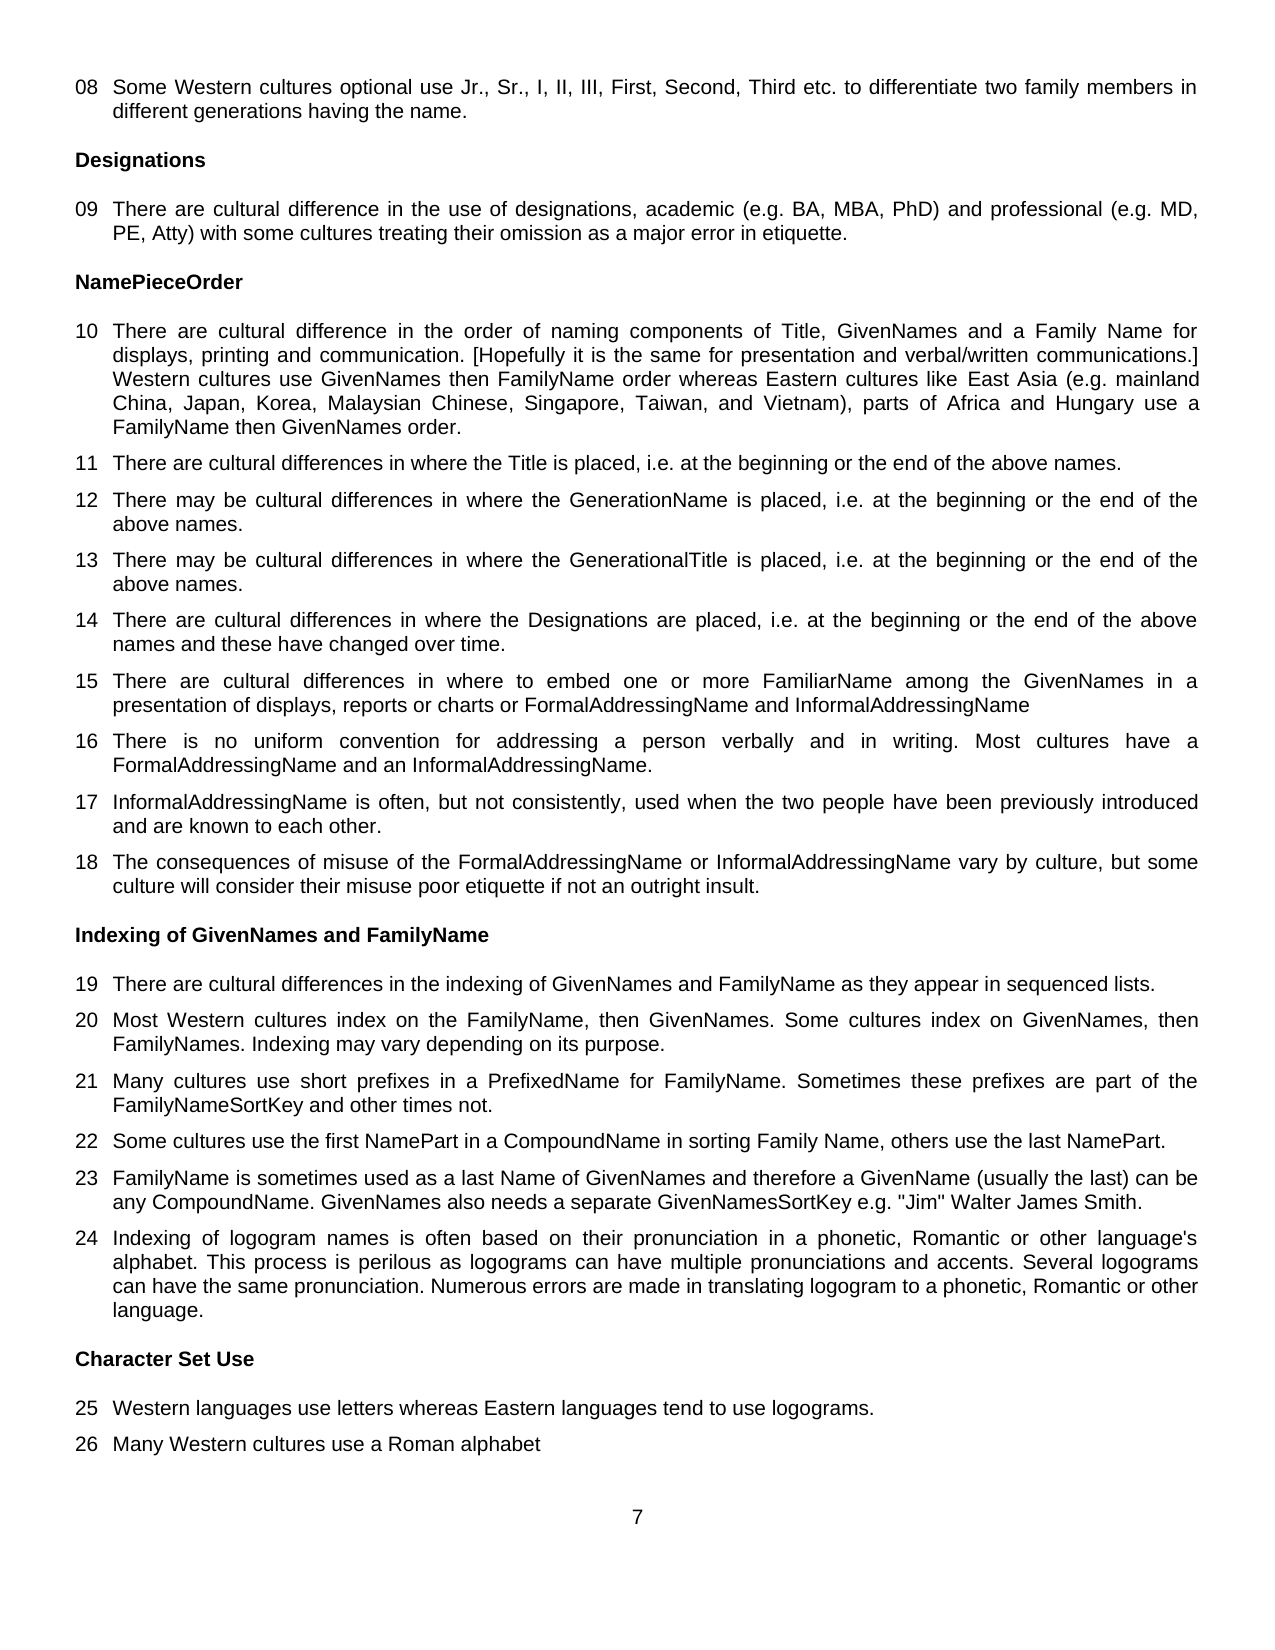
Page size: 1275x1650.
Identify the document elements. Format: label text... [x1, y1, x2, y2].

list FamilyName is sometimes used as a last Name of GivenNames and therefore a GivenName (usually the last) can be any CompoundName. GivenNames also needs a separate GivenNamesSortKey e.g. "Jim" Walter James Smith. [75, 1166, 1200, 1213]
list There may be cultural differences in where the GenerationName is placed, i.e. at the beginning or the end of the above names. [75, 487, 1200, 535]
subtitle Designations [75, 148, 1200, 172]
list The consequences of misuse of the FormalAddressingName or InformalAddressingName vary by culture, but some culture will consider their misuse poor etiquette if not an outright insult. [75, 850, 1200, 898]
list There may be cultural differences in where the GenerationalTitle is placed, i.e. at the beginning or the end of the above names. [75, 548, 1200, 596]
list There are cultural differences in where the Title is placed, i.e. at the beginning or the end of the above names. [75, 451, 1200, 475]
list Many cultures use short prefixes in a PrefixedName for FamilyName. Sometimes these prefixes are part of the FamilyNameSortKey and other times not. [75, 1069, 1200, 1117]
list InformalAddressingName is often, but not consistently, used when the two people have been previously introduced and are known to each other. [75, 789, 1200, 837]
list There are cultural difference in the order of naming components of Title, GivenNames and a Family Name for displays, printing and communication. [Hopefully it is the same for presentation and verbal/written communications.] Western cultures use GivenNames then FamilyName order whereas Eastern cultures like East Asia (e.g. mainland China, Japan, Korea, Malaysian Chinese, Singapore, Taiwan, and Vietnam), parts of Africa and Hungary use a FamilyName then GivenNames order. [75, 319, 1200, 438]
list Western languages use letters whereas Eastern languages tend to use logograms. [75, 1396, 1200, 1420]
list Some Western cultures optional use Jr., Sr., I, II, III, First, Second, Third etc. to differentiate two family members in different generations having the name. [75, 75, 1200, 123]
list There are cultural differences in where to embed one or more FamiliarName among the GivenNames in a presentation of displays, reports or charts or FormalAddressingName and InformalAddressingName [75, 669, 1200, 717]
list There are cultural differences in the indexing of GivenNames and FamilyName as they appear in sequenced lists. [75, 972, 1200, 996]
subtitle Indexing of GivenNames and FamilyName [75, 923, 1200, 947]
list Some cultures use the first NamePart in a CompoundName in sorting Family Name, others use the last NamePart. [75, 1129, 1200, 1153]
list There is no uniform convention for addressing a person verbally and in writing. Most cultures have a FormalAddressingName and an InformalAddressingName. [75, 729, 1200, 777]
list Many Western cultures use a Roman alphabet [75, 1432, 1200, 1456]
subtitle Character Set Use [75, 1347, 1200, 1371]
subtitle NamePieceOrder [75, 270, 1200, 294]
list Most Western cultures index on the FamilyName, then GivenNames. Some cultures index on GivenNames, then FamilyNames. Indexing may vary depending on its purpose. [75, 1008, 1200, 1056]
list There are cultural difference in the use of designations, academic (e.g. BA, MBA, PhD) and professional (e.g. MD, PE, Atty) with some cultures treating their omission as a major error in etiquette. [75, 197, 1200, 245]
list There are cultural differences in where the Designations are placed, i.e. at the beginning or the end of the above names and these have changed over time. [75, 608, 1200, 656]
list Indexing of logogram names is often based on their pronunciation in a phonetic, Romantic or other language's alphabet. This process is perilous as logograms can have multiple pronunciations and accents. Several logograms can have the same pronunciation. Numerous errors are made in translating logogram to a phonetic, Romantic or other language. [75, 1226, 1200, 1322]
